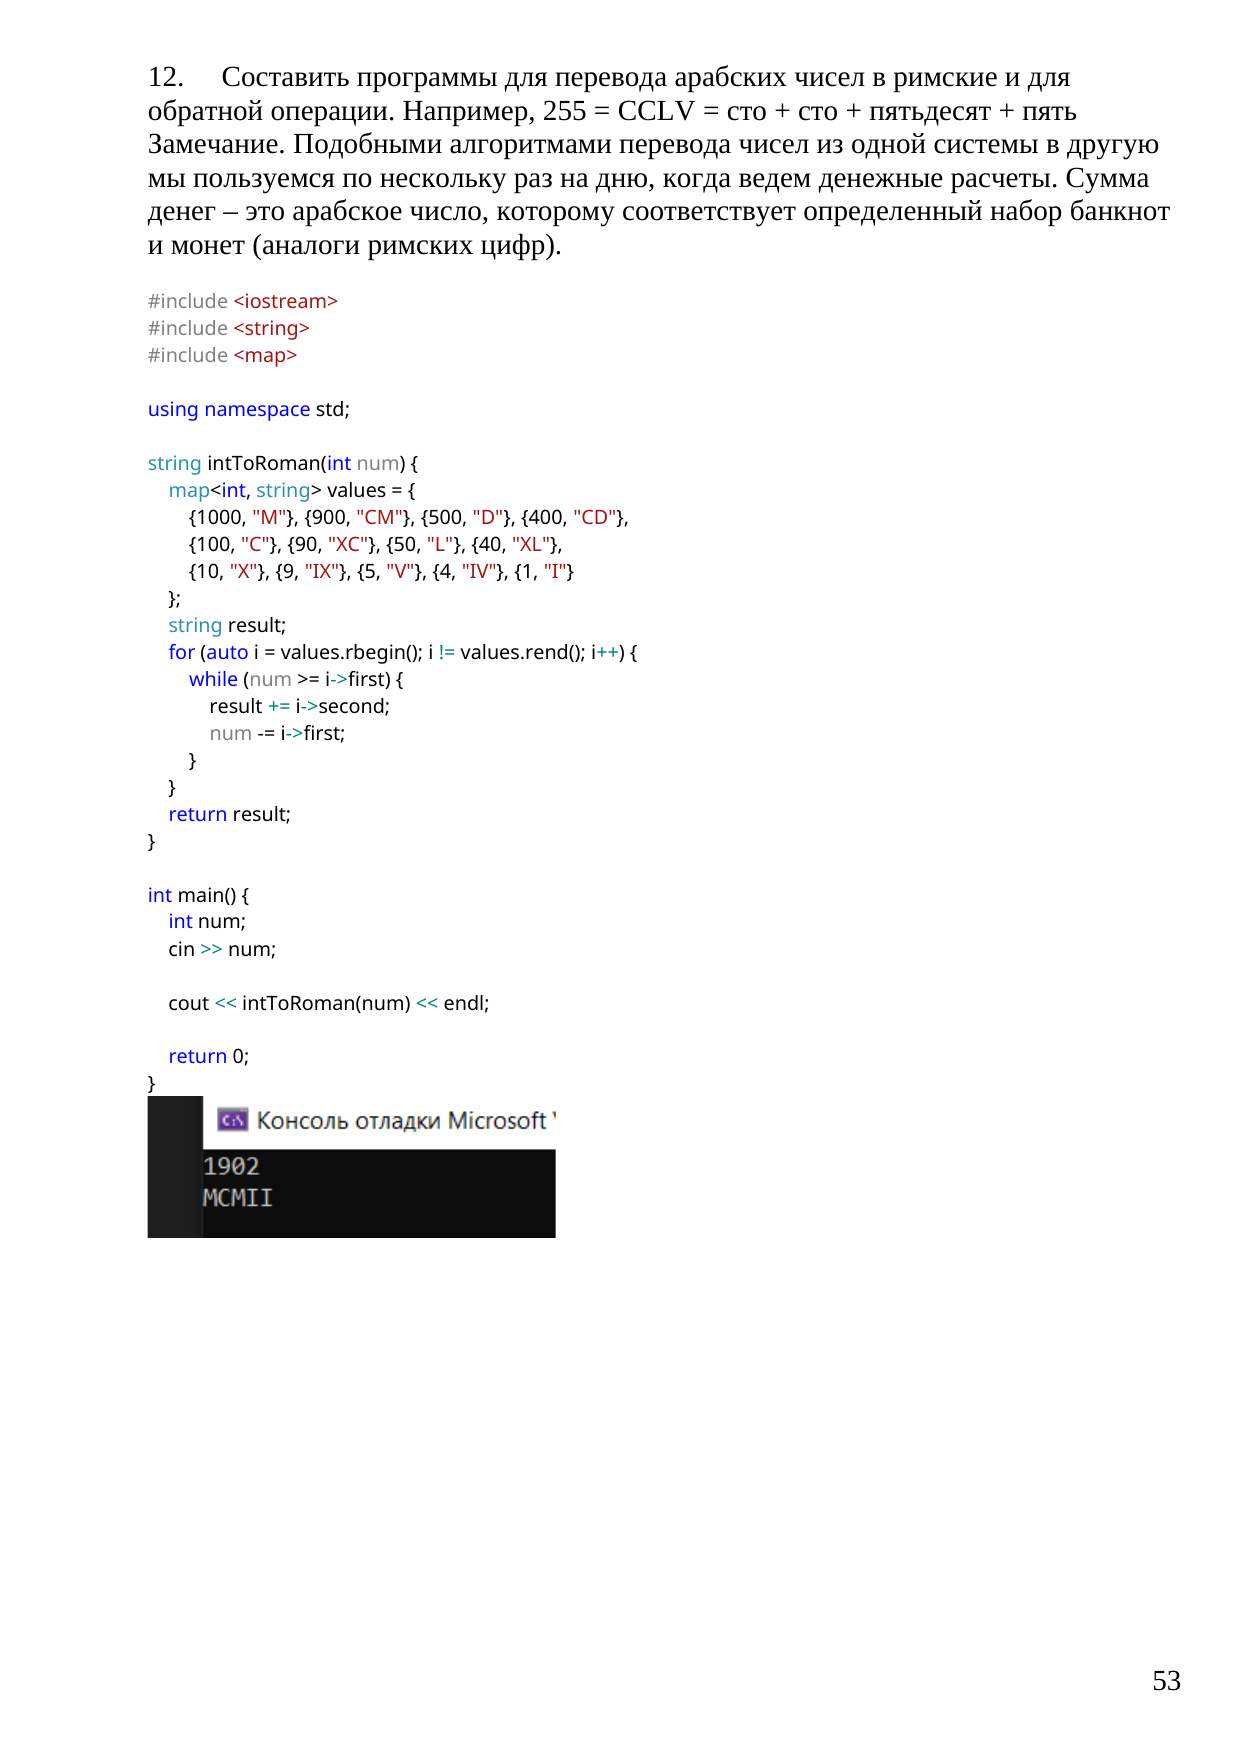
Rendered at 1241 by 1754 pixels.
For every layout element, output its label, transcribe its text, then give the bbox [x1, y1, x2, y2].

text 12. Составить программы для перевода арабских чисел в римские и для обратной операции. Например, 255 = CCLV = сто + сто + пятьдесят + пять Замечание. Подобными алгоритмами перевода чисел из одной системы в другую мы пользуемся по нескольку раз на дню, когда ведем денежные расчеты. Сумма денег – это арабское число, которому соответствует определенный набор банкнот и монет (аналоги римских цифр). [148, 59, 1181, 260]
text } [148, 746, 1181, 773]
text string intToRoman(int num) { [148, 449, 1181, 476]
text #include <map> [148, 341, 1181, 368]
text #include <iostream> [148, 287, 1181, 314]
text }; [148, 584, 1181, 611]
text {1000, "M"}, {900, "CM"}, {500, "D"}, {400, "CD"}, [148, 503, 1181, 530]
text using namespace std; [148, 395, 1181, 422]
text map<int, string> values = { [148, 476, 1181, 503]
text } [148, 1070, 1181, 1097]
text return 0; [148, 1043, 1181, 1070]
text {10, "X"}, {9, "IX"}, {5, "V"}, {4, "IV"}, {1, "I"} [148, 557, 1181, 584]
text #include <string> [148, 314, 1181, 341]
text cout << intToRoman(num) << endl; [148, 989, 1181, 1016]
text while (num >= i->first) { [148, 665, 1181, 692]
text } [148, 773, 1181, 800]
text } [148, 827, 1181, 854]
text int main() { [148, 881, 1181, 908]
text result += i->second; [148, 692, 1181, 719]
text {100, "C"}, {90, "XC"}, {50, "L"}, {40, "XL"}, [148, 530, 1181, 557]
text string result; [148, 611, 1181, 638]
text cin >> num; [148, 935, 1181, 962]
text int num; [148, 908, 1181, 935]
text for (auto i = values.rbegin(); i != values.rend(); i++) { [148, 638, 1181, 665]
text return result; [148, 800, 1181, 827]
picture [147, 1096, 556, 1238]
text num -= i->first; [148, 719, 1181, 746]
